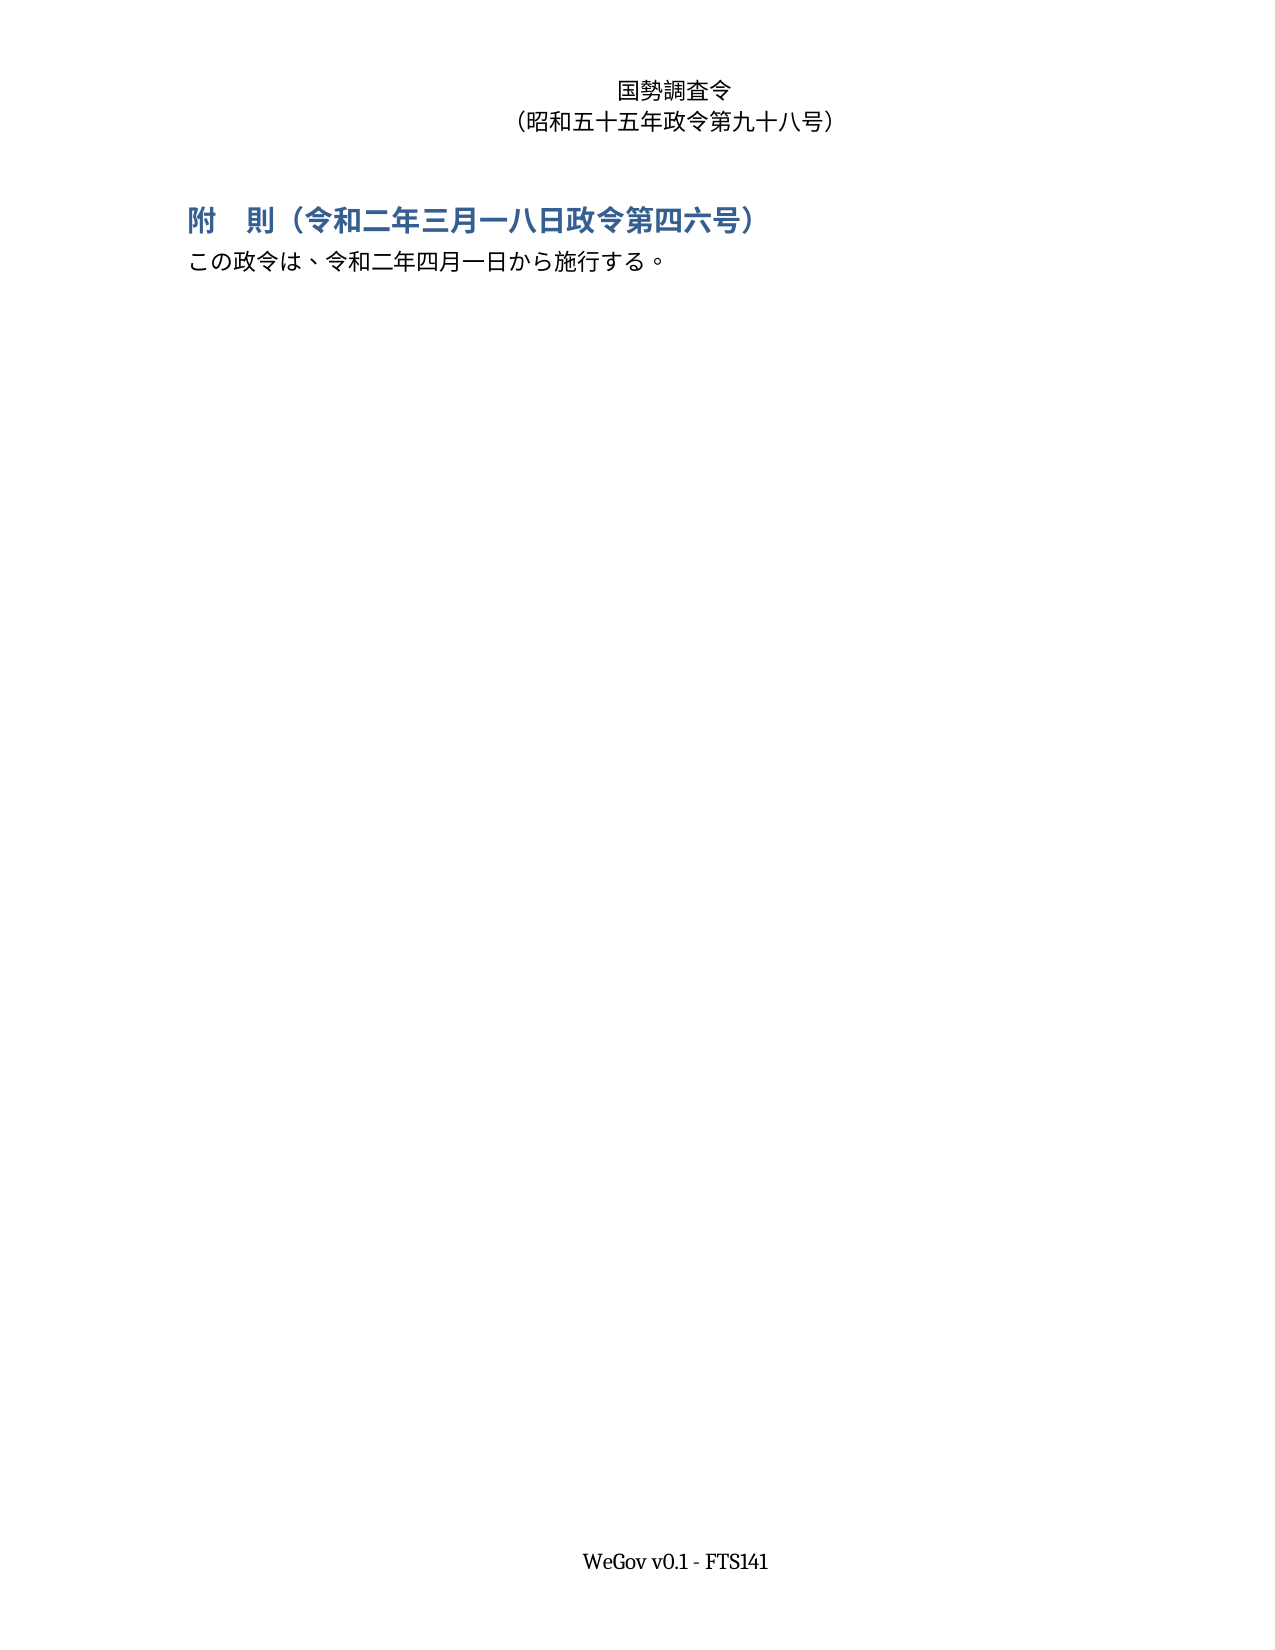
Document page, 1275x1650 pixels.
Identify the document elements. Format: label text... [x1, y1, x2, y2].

text この政令は、令和二年四月一日から施行する。 [187, 246, 1087, 277]
subtitle 附 則（令和二年三月一八日政令第四六号） [187, 200, 1087, 240]
